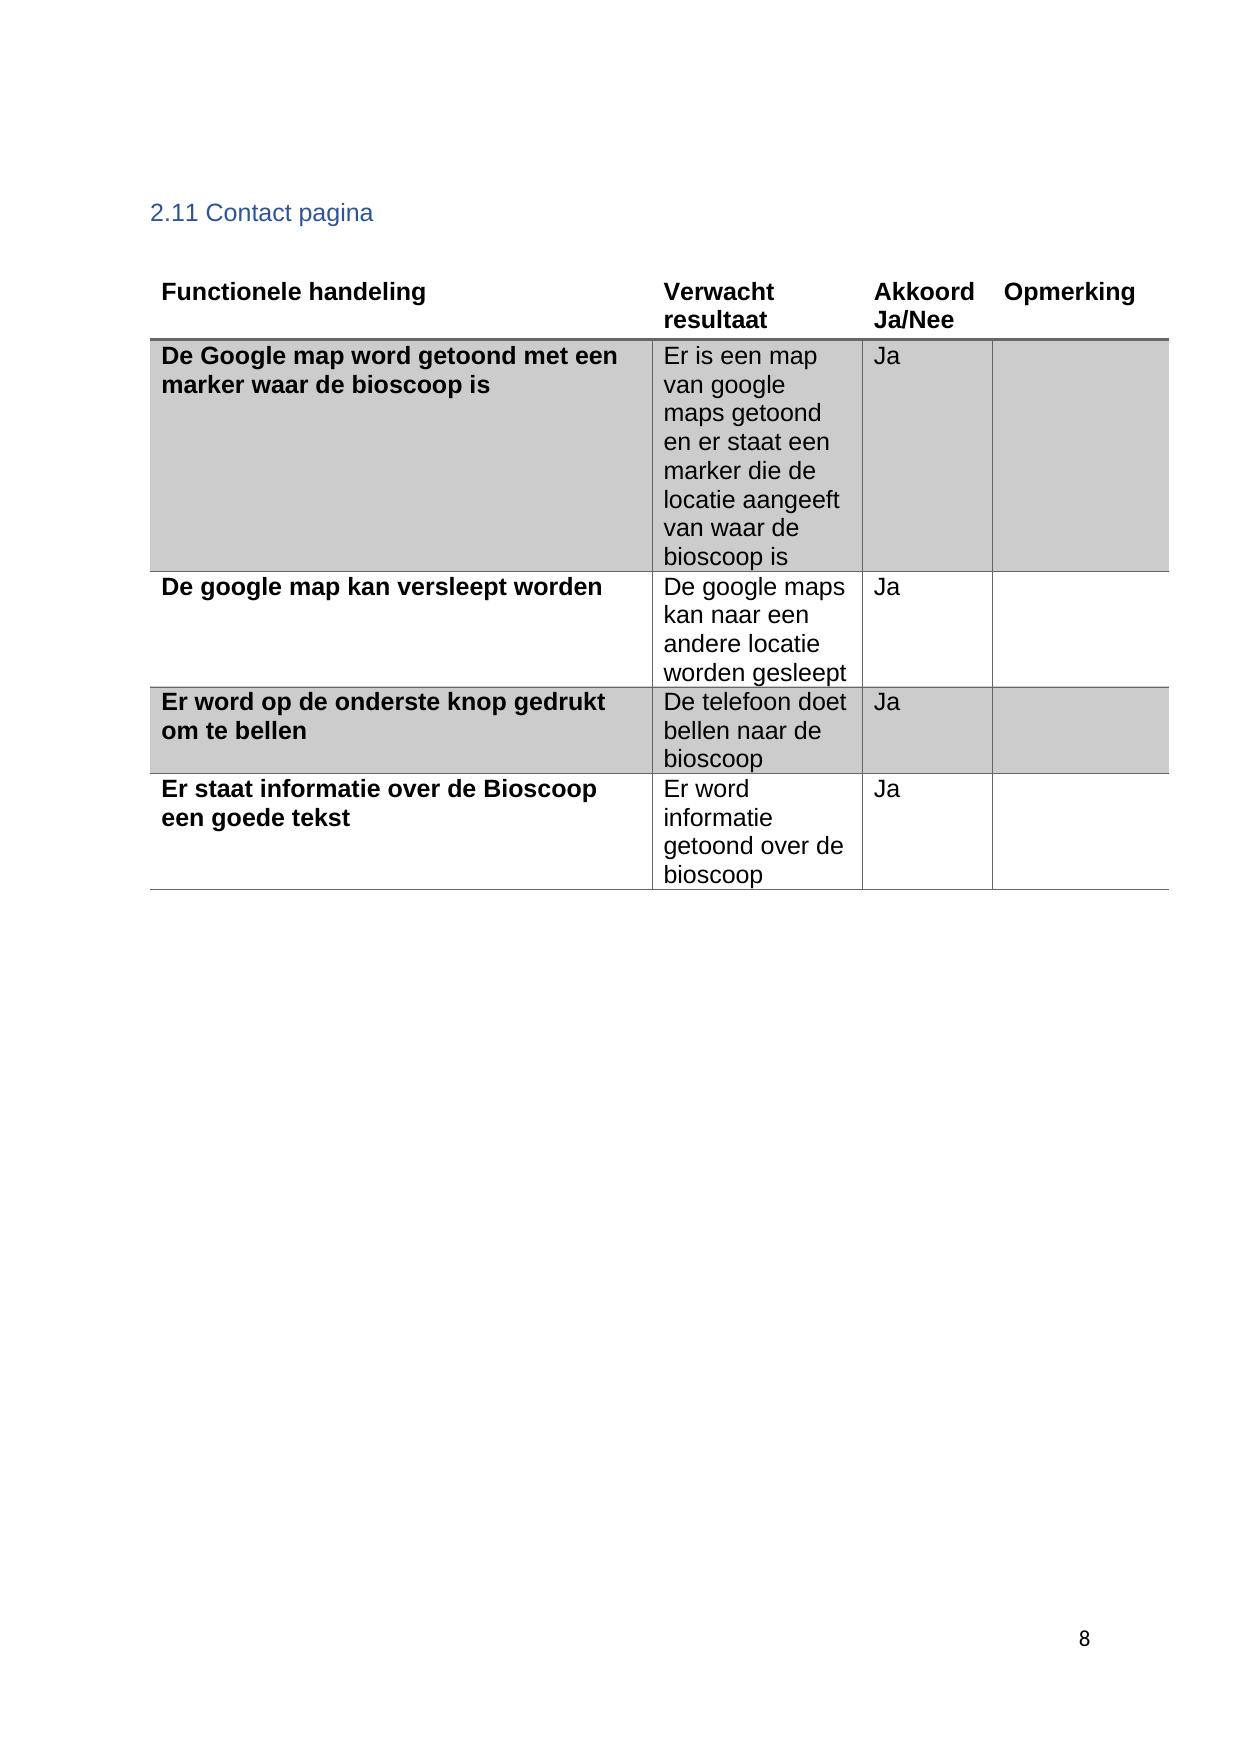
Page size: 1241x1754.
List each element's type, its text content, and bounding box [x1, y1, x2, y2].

table_header Functionele handeling [150, 276, 652, 338]
table_cell [993, 774, 1169, 889]
table_cell Er word op de onderste knop gedrukt om te bellen [150, 688, 652, 773]
table_header Opmerking [993, 276, 1169, 338]
table_cell Er is een map van google maps getoond en er staat een marker die de locatie aangeeft van waar de bioscoop is [653, 341, 862, 571]
table_cell [993, 572, 1169, 686]
table_header Akkoord Ja/Nee [863, 276, 992, 338]
table_cell De google map kan versleept worden [150, 572, 652, 686]
table_cell [993, 688, 1169, 773]
table_cell Ja [863, 572, 992, 686]
table_cell De Google map word getoond met een marker waar de bioscoop is [150, 341, 652, 571]
table_cell Er staat informatie over de Bioscoop een goede tekst [150, 774, 652, 889]
table_cell Ja [863, 774, 992, 889]
table_cell Ja [863, 341, 992, 571]
subtitle 2.11 Contact pagina [150, 198, 1090, 226]
table_cell Ja [863, 688, 992, 773]
table_cell De google maps kan naar een andere locatie worden gesleept [653, 572, 862, 686]
table_cell Er word informatie getoond over de bioscoop [653, 774, 862, 889]
table_header Verwacht resultaat [652, 276, 862, 338]
table_cell [993, 341, 1169, 571]
table_cell De telefoon doet bellen naar de bioscoop [653, 688, 862, 773]
